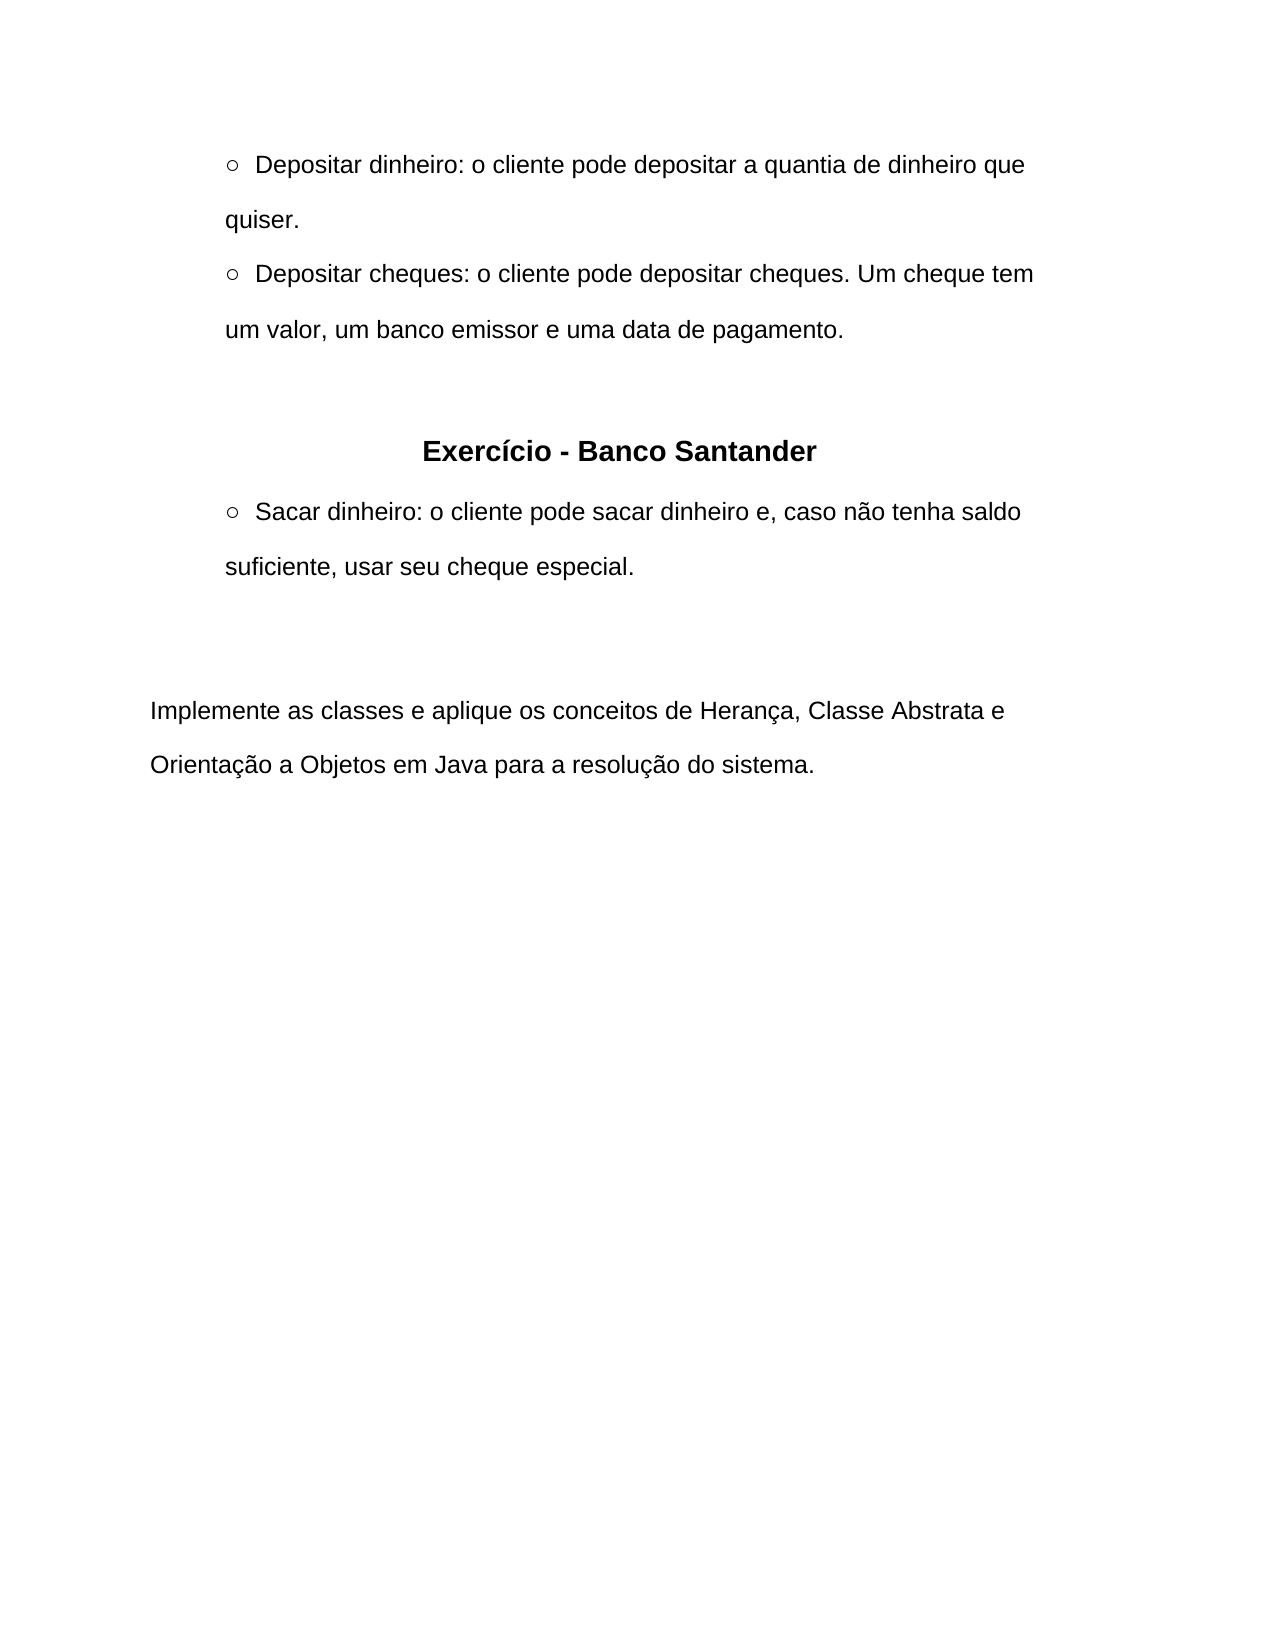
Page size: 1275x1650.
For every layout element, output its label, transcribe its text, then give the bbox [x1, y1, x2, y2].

text um valor, um banco emissor e uma data de pagamento. [225, 315, 904, 344]
text ○ Depositar dinheiro: o cliente pode depositar a quantia de dinheiro que [225, 150, 1123, 181]
text ○ Sacar dinheiro: o cliente pode sacar dinheiro e, caso não tenha saldo [225, 497, 1124, 528]
text Orientação a Objetos em Java para a resolução do sistema. [150, 750, 872, 778]
text ○ Depositar cheques: o cliente pode depositar cheques. Um cheque tem [225, 259, 1124, 290]
text quiser. [225, 206, 334, 234]
text Implemente as classes e aplique os conceitos de Herança, Classe Abstrata e [150, 696, 1124, 725]
text Exercício - Banco Santander [422, 434, 850, 468]
text suficiente, usar seu cheque especial. [225, 552, 682, 581]
